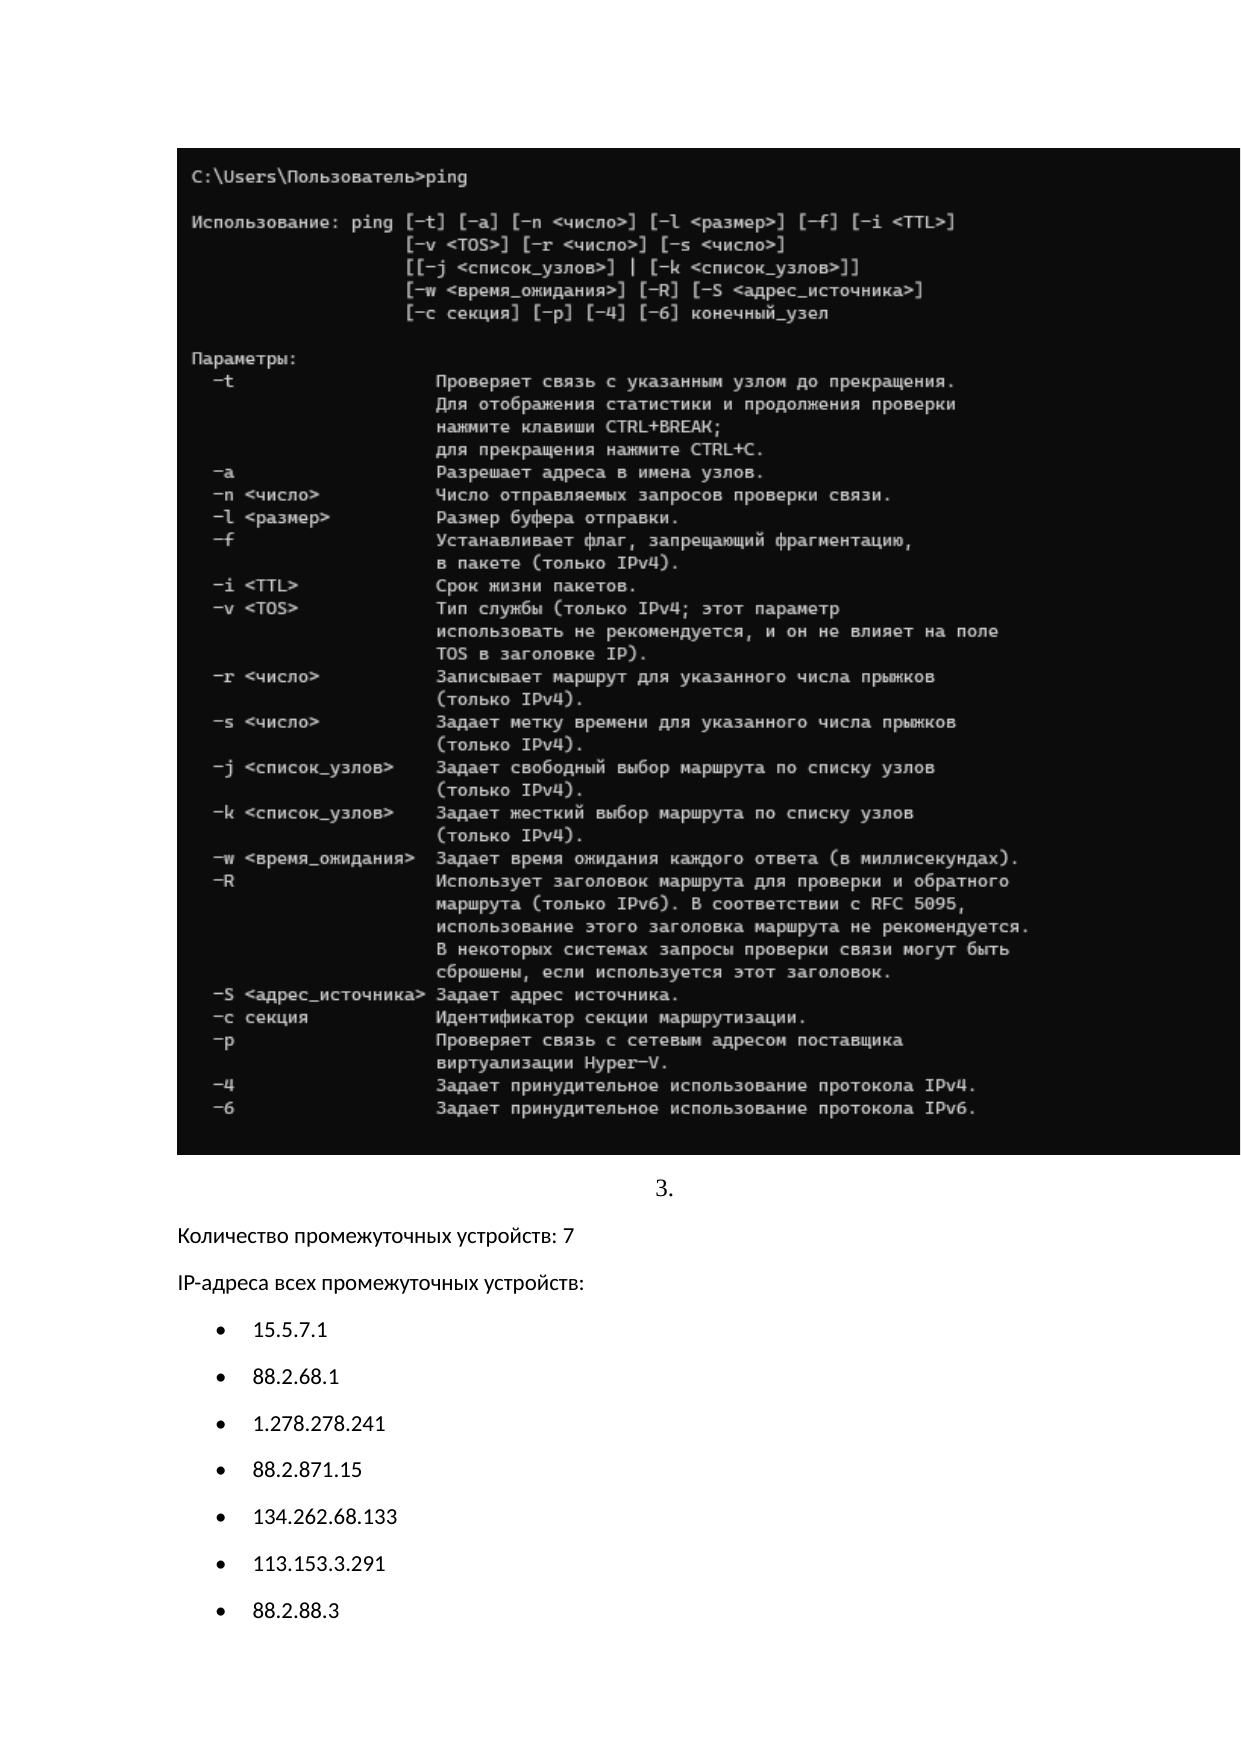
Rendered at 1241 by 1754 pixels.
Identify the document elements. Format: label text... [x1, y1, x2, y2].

list 15.5.7.1 [215, 1315, 1152, 1343]
list 113.153.3.291 [215, 1549, 1152, 1577]
picture [177, 148, 1241, 1155]
list 134.262.68.133 [215, 1502, 1152, 1530]
list 1.278.278.241 [215, 1409, 1152, 1437]
list 88.2.871.15 [215, 1456, 1152, 1483]
text Количество промежуточных устройств: 7 [177, 1221, 1152, 1249]
text IP-адреса всех промежуточных устройств: [177, 1268, 1152, 1296]
list 88.2.88.3 [215, 1596, 1152, 1624]
list 88.2.68.1 [215, 1362, 1152, 1390]
text 3. [177, 1173, 1152, 1202]
